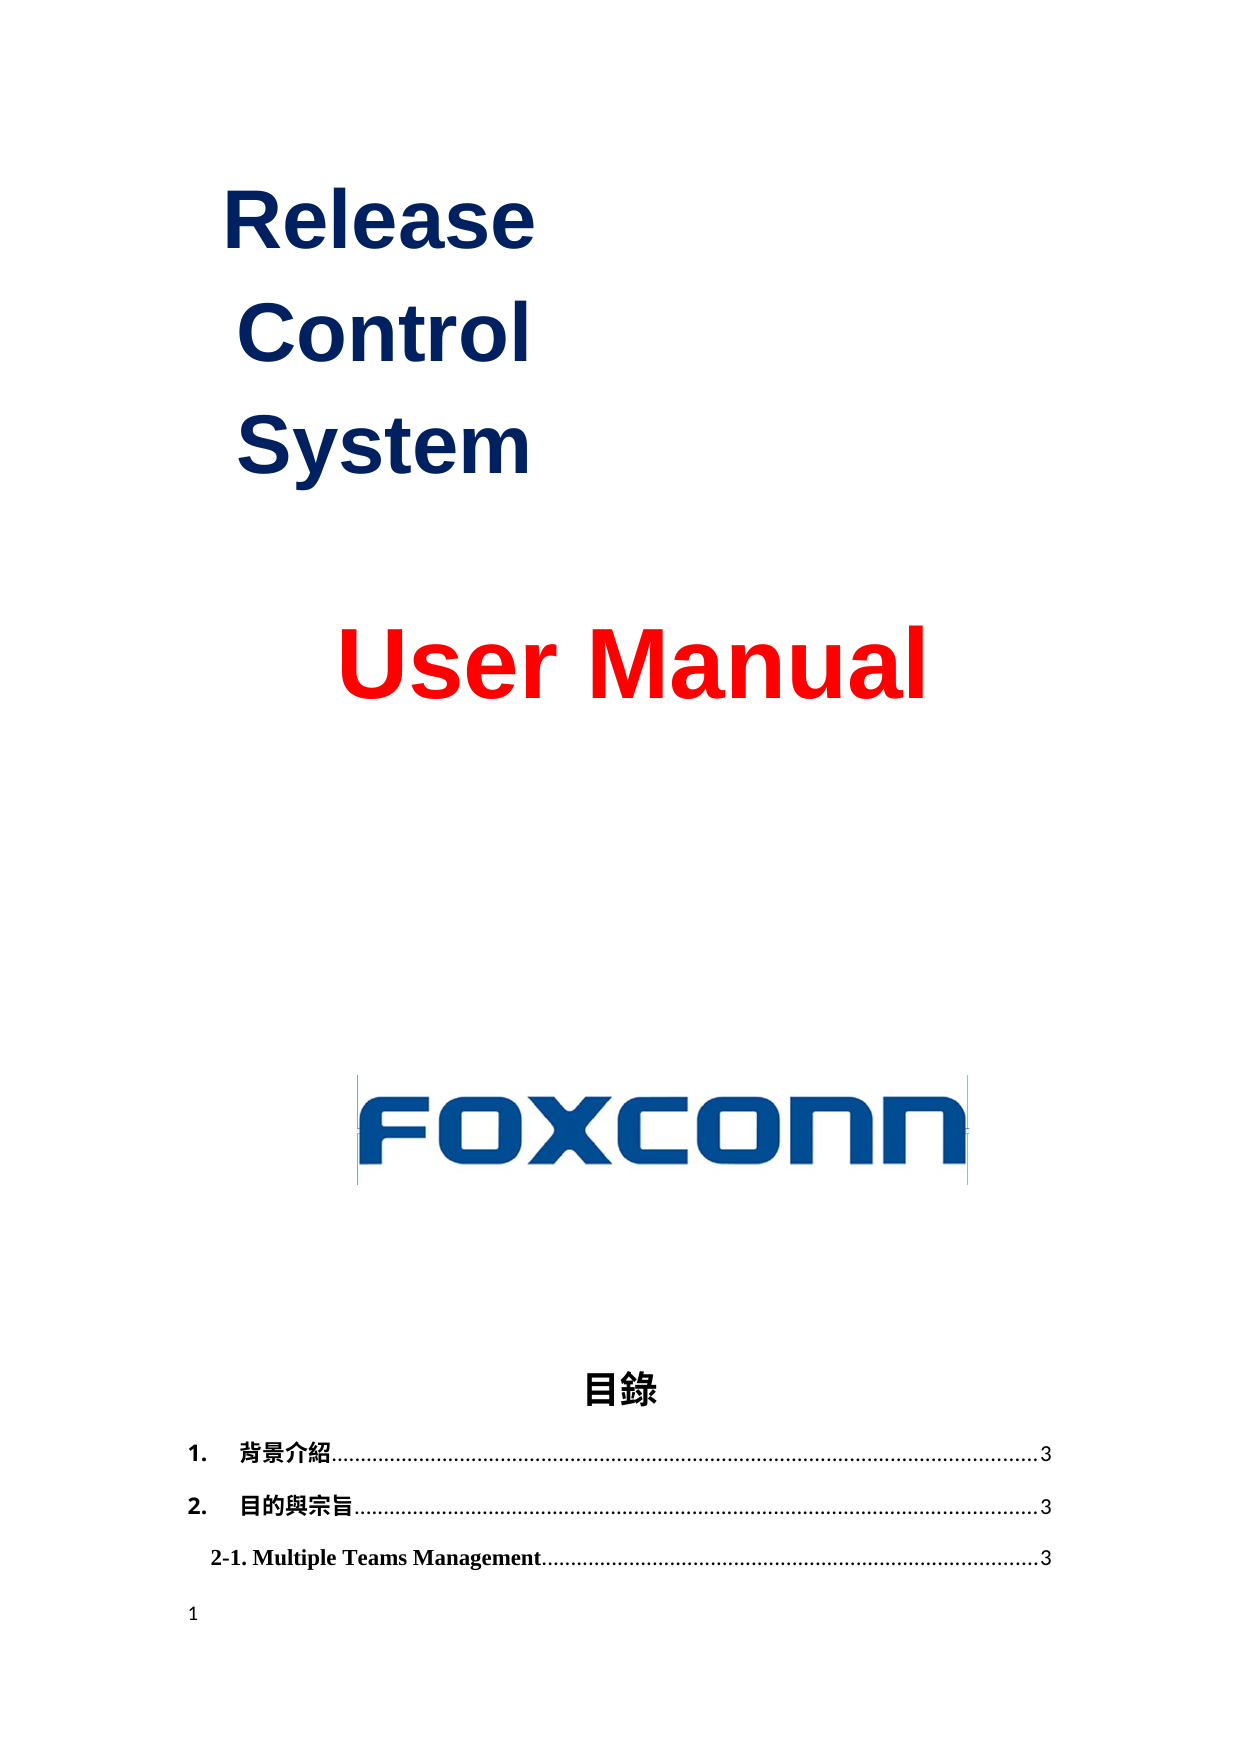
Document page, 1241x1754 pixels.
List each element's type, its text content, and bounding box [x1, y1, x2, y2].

table_cell User Manual [188, 588, 1053, 737]
table_header Release Control System [188, 163, 1053, 587]
picture [357, 1075, 970, 1185]
table_cell [188, 738, 1053, 1225]
